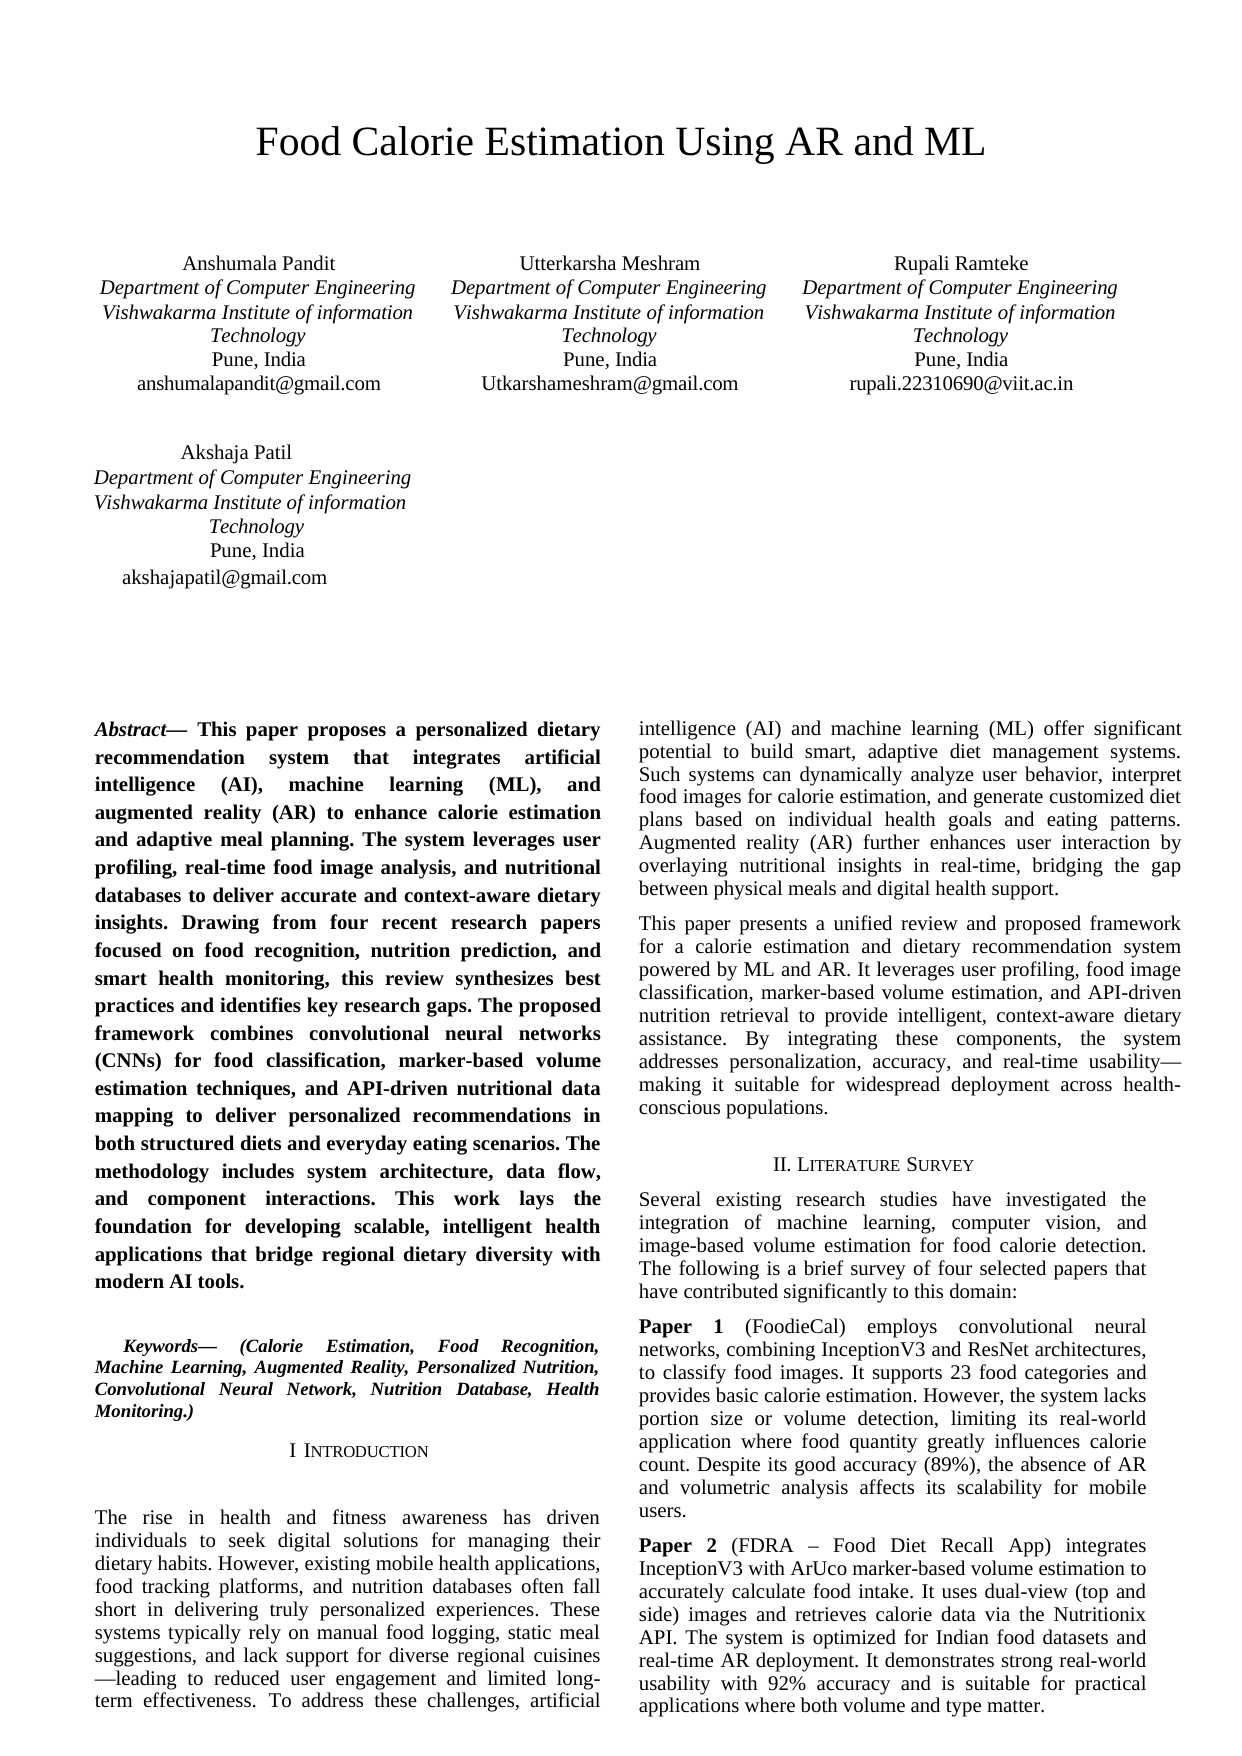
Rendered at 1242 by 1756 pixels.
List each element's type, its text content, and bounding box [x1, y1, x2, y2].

table_cell Department of Computer Engineering [95, 277, 434, 301]
table_header Utterkarsha Meshram [434, 254, 785, 277]
table_cell Department of Computer Engineering [434, 277, 785, 301]
table_cell Pune, India [785, 349, 1125, 373]
table_cell Vishwakarma Institute of information Technology [434, 301, 785, 349]
text The rise in health and fitness awareness has driven individuals to seek digital solutions for managing their dietary habits. However, existing mobile health applications, food tracking platforms, and nutrition databases often fall short in delivering truly personalized experiences. These systems typically rely on manual food logging, static meal suggestions, and lack support for diverse regional cuisines—leading to reduced user engagement and limited long-term effectiveness. To address these challenges, artificial intelligence (AI) and machine learning (ML) offer significant potential to build smart, adaptive diet management systems. Such systems can dynamically analyze user behavior, interpret food images for calorie estimation, and generate customized diet plans based on individual health goals and eating patterns. Augmented reality (AR) further enhances user interaction by overlaying nutritional insights in real-time, bridging the gap between physical meals and digital health support. [639, 717, 1182, 900]
text Several existing research studies have investigated the integration of machine learning, computer vision, and image-based volume estimation for food calorie detection. The following is a brief survey of four selected papers that have contributed significantly to this domain: [639, 1188, 1147, 1303]
text Paper 1 (FoodieCal) employs convolutional neural networks, combining InceptionV3 and ResNet architectures, to classify food images. It supports 23 food categories and provides basic calorie estimation. However, the system lacks portion size or volume detection, limiting its real-world application where food quantity greatly influences calorie count. Despite its good accuracy (89%), the absence of AR and volumetric analysis affects its scalability for mobile users. [639, 1316, 1147, 1522]
table_cell anshumalapandit@gmail.com [95, 373, 434, 396]
table_cell Department of Computer Engineering [785, 277, 1125, 301]
table_cell Pune, India [95, 349, 434, 373]
text II. Literature Survey [773, 1152, 1183, 1176]
table_cell Vishwakarma Institute of information Technology [95, 301, 434, 349]
text I Introduction [116, 1438, 601, 1462]
text Akshaja Patil [93, 439, 431, 464]
text This paper presents a unified review and proposed framework for a calorie estimation and dietary recommendation system powered by ML and AR. It leverages user profiling, food image classification, marker-based volume estimation, and API-driven nutrition retrieval to provide intelligent, context-aware dietary assistance. By integrating these components, the system addresses personalization, accuracy, and real-time usability—making it suitable for widespread deployment across health-conscious populations. [639, 912, 1182, 1119]
title Food Calorie Estimation Using AR and ML [152, 117, 1090, 165]
text Pune, India akshajapatil@gmail.com [122, 538, 431, 589]
subtitle Abstract— This paper proposes a personalized dietary recommendation system that integrates artificial intelligence (AI), machine learning (ML), and augmented reality (AR) to enhance calorie estimation and adaptive meal planning. The system leverages user profiling, real-time food image analysis, and nutritional databases to deliver accurate and context-aware dietary insights. Drawing from four recent research papers focused on food recognition, nutrition prediction, and smart health monitoring, this review synthesizes best practices and identifies key research gaps. The proposed framework combines convolutional neural networks (CNNs) for food classification, marker-based volume estimation techniques, and API-driven nutritional data mapping to deliver personalized recommendations in both structured diets and everyday eating scenarios. The methodology includes system architecture, data flow, and component interactions. This work lays the foundation for developing scalable, intelligent health applications that bridge regional dietary diversity with modern AI tools. [94, 717, 601, 1293]
text Technology [208, 515, 1183, 538]
table_cell Vishwakarma Institute of information Technology [785, 301, 1125, 349]
text Department of Computer Engineering Vishwakarma Institute of information [93, 465, 431, 514]
table_header Rupali Ramteke [785, 254, 1125, 277]
table_cell rupali.22310690@viit.ac.in [785, 373, 1125, 396]
text Keywords— (Calorie Estimation, Food Recognition, Machine Learning, Augmented Reality, Personalized Nutrition, Convolutional Neural Network, Nutrition Database, Health Monitoring.) [94, 1335, 601, 1421]
table_cell Pune, India [434, 349, 785, 373]
text The rise in health and fitness awareness has driven individuals to seek digital solutions for managing their dietary habits. However, existing mobile health applications, food tracking platforms, and nutrition databases often fall short in delivering truly personalized experiences. These systems typically rely on manual food logging, static meal suggestions, and lack support for diverse regional cuisines—leading to reduced user engagement and limited long-term effectiveness. To address these challenges, artificial intelligence (AI) and machine learning (ML) offer significant potential to build smart, adaptive diet management systems. Such systems can dynamically analyze user behavior, interpret food images for calorie estimation, and generate customized diet plans based on individual health goals and eating patterns. Augmented reality (AR) further enhances user interaction by overlaying nutritional insights in real-time, bridging the gap between physical meals and digital health support. [94, 1506, 601, 1712]
table_header Anshumala Pandit [95, 254, 434, 277]
text Paper 2 (FDRA – Food Diet Recall App) integrates InceptionV3 with ArUco marker-based volume estimation to accurately calculate food intake. It uses dual-view (top and side) images and retrieves calorie data via the Nutritionix API. The system is optimized for Indian food datasets and real-time AR deployment. It demonstrates strong real-world usability with 92% accuracy and is suitable for practical applications where both volume and type matter. [639, 1534, 1147, 1717]
table_cell Utkarshameshram@gmail.com [434, 373, 785, 396]
